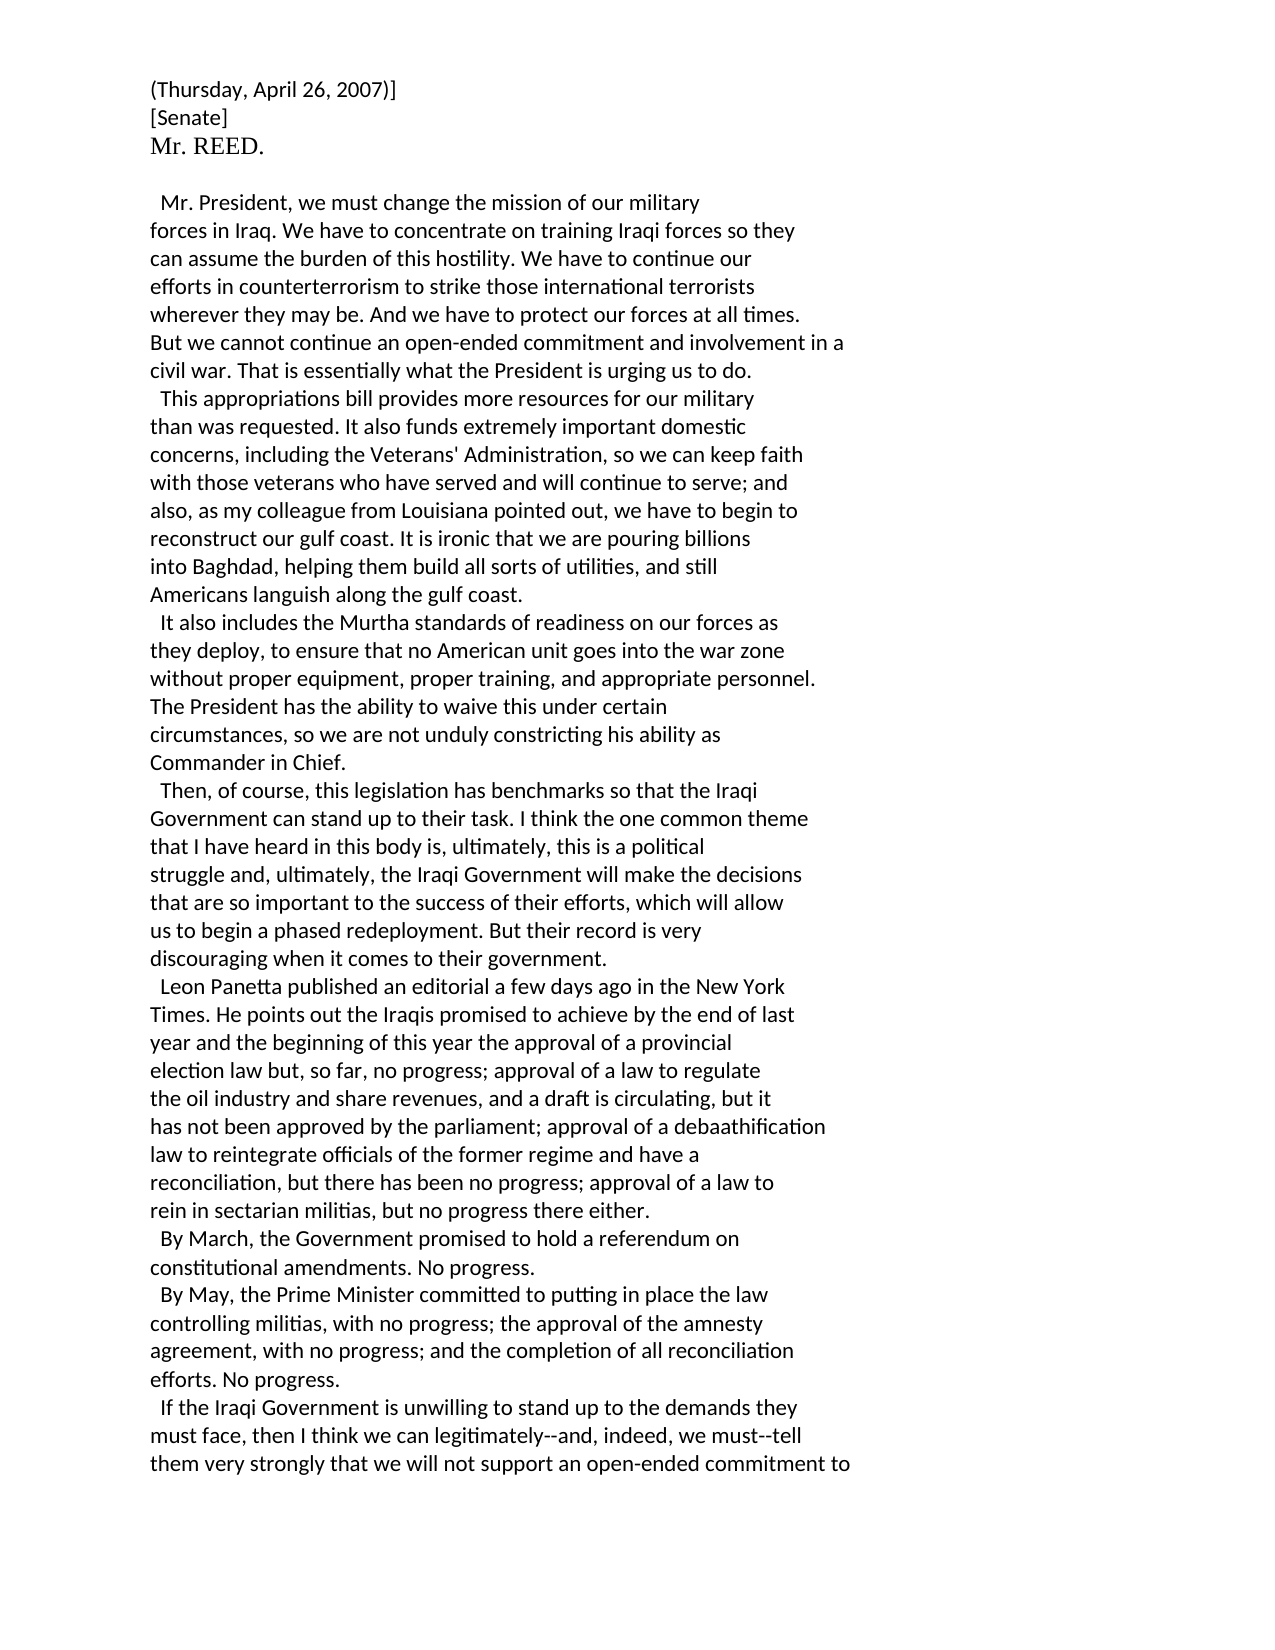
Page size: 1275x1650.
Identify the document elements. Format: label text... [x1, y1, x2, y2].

text By March, the Government promised to hold a referendum on [150, 1224, 1125, 1253]
text without proper equipment, proper training, and appropriate personnel. [150, 664, 1125, 692]
text that are so important to the success of their efforts, which will allow [150, 888, 1125, 916]
text Americans languish along the gulf coast. [150, 580, 1125, 608]
text discouraging when it comes to their government. [150, 944, 1125, 972]
text controlling militias, with no progress; the approval of the amnesty [150, 1309, 1125, 1337]
text If the Iraqi Government is unwilling to stand up to the demands they [150, 1393, 1125, 1421]
text us to begin a phased redeployment. But their record is very [150, 916, 1125, 944]
text they deploy, to ensure that no American unit goes into the war zone [150, 636, 1125, 664]
text into Baghdad, helping them build all sorts of utilities, and still [150, 552, 1125, 580]
text them very strongly that we will not support an open-ended commitment to [150, 1449, 1125, 1477]
text reconstruct our gulf coast. It is ironic that we are pouring billions [150, 524, 1125, 552]
text efforts. No progress. [150, 1365, 1125, 1393]
text rein in sectarian militias, but no progress there either. [150, 1197, 1125, 1224]
text election law but, so far, no progress; approval of a law to regulate [150, 1056, 1125, 1084]
text By May, the Prime Minister committed to putting in place the law [150, 1281, 1125, 1309]
text It also includes the Murtha standards of readiness on our forces as [150, 608, 1125, 636]
text circumstances, so we are not unduly constricting his ability as [150, 720, 1125, 748]
text reconciliation, but there has been no progress; approval of a law to [150, 1168, 1125, 1197]
text than was requested. It also funds extremely important domestic [150, 412, 1125, 440]
text constitutional amendments. No progress. [150, 1253, 1125, 1281]
text has not been approved by the parliament; approval of a debaathification [150, 1112, 1125, 1141]
text concerns, including the Veterans' Administration, so we can keep faith [150, 440, 1125, 468]
text that I have heard in this body is, ultimately, this is a political [150, 832, 1125, 860]
text year and the beginning of this year the approval of a provincial [150, 1028, 1125, 1056]
text law to reintegrate officials of the former regime and have a [150, 1141, 1125, 1168]
text Then, of course, this legislation has benchmarks so that the Iraqi [150, 776, 1125, 804]
text Mr. President, we must change the mission of our military [150, 188, 1125, 216]
text agreement, with no progress; and the completion of all reconciliation [150, 1337, 1125, 1365]
text But we cannot continue an open-ended commitment and involvement in a [150, 328, 1125, 356]
text Commander in Chief. [150, 748, 1125, 776]
text forces in Iraq. We have to concentrate on training Iraqi forces so they [150, 216, 1125, 244]
text The President has the ability to waive this under certain [150, 692, 1125, 720]
text struggle and, ultimately, the Iraqi Government will make the decisions [150, 860, 1125, 888]
text Leon Panetta published an editorial a few days ago in the New York [150, 972, 1125, 1000]
text Times. He points out the Iraqis promised to achieve by the end of last [150, 1000, 1125, 1028]
text also, as my colleague from Louisiana pointed out, we have to begin to [150, 496, 1125, 524]
text the oil industry and share revenues, and a draft is circulating, but it [150, 1084, 1125, 1112]
text with those veterans who have served and will continue to serve; and [150, 468, 1125, 496]
text must face, then I think we can legitimately--and, indeed, we must--tell [150, 1421, 1125, 1449]
text Government can stand up to their task. I think the one common theme [150, 804, 1125, 832]
text can assume the burden of this hostility. We have to continue our [150, 244, 1125, 272]
text wherever they may be. And we have to protect our forces at all times. [150, 300, 1125, 328]
text This appropriations bill provides more resources for our military [150, 384, 1125, 412]
text civil war. That is essentially what the President is urging us to do. [150, 356, 1125, 384]
text efforts in counterterrorism to strike those international terrorists [150, 272, 1125, 300]
